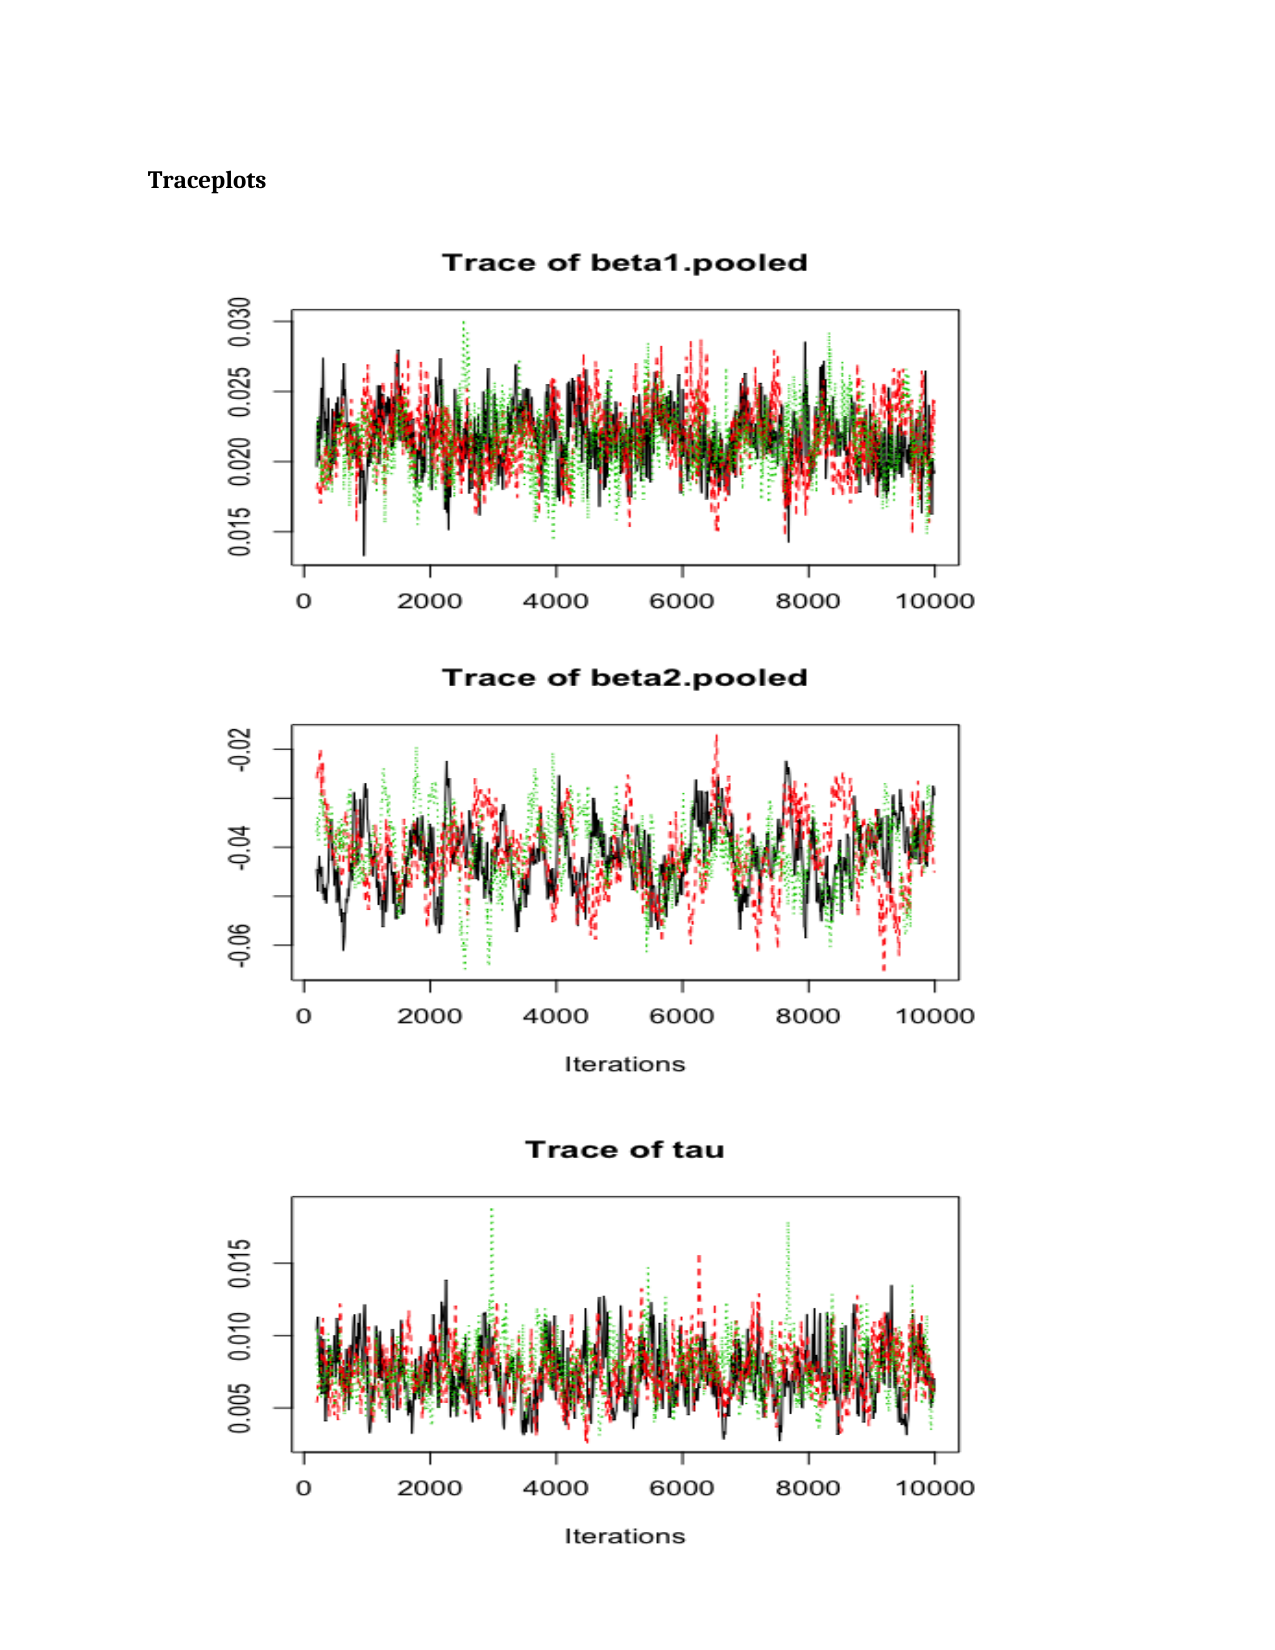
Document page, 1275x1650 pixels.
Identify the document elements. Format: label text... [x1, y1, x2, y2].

picture [147, 213, 1034, 1573]
text Traceplots [148, 166, 1127, 195]
